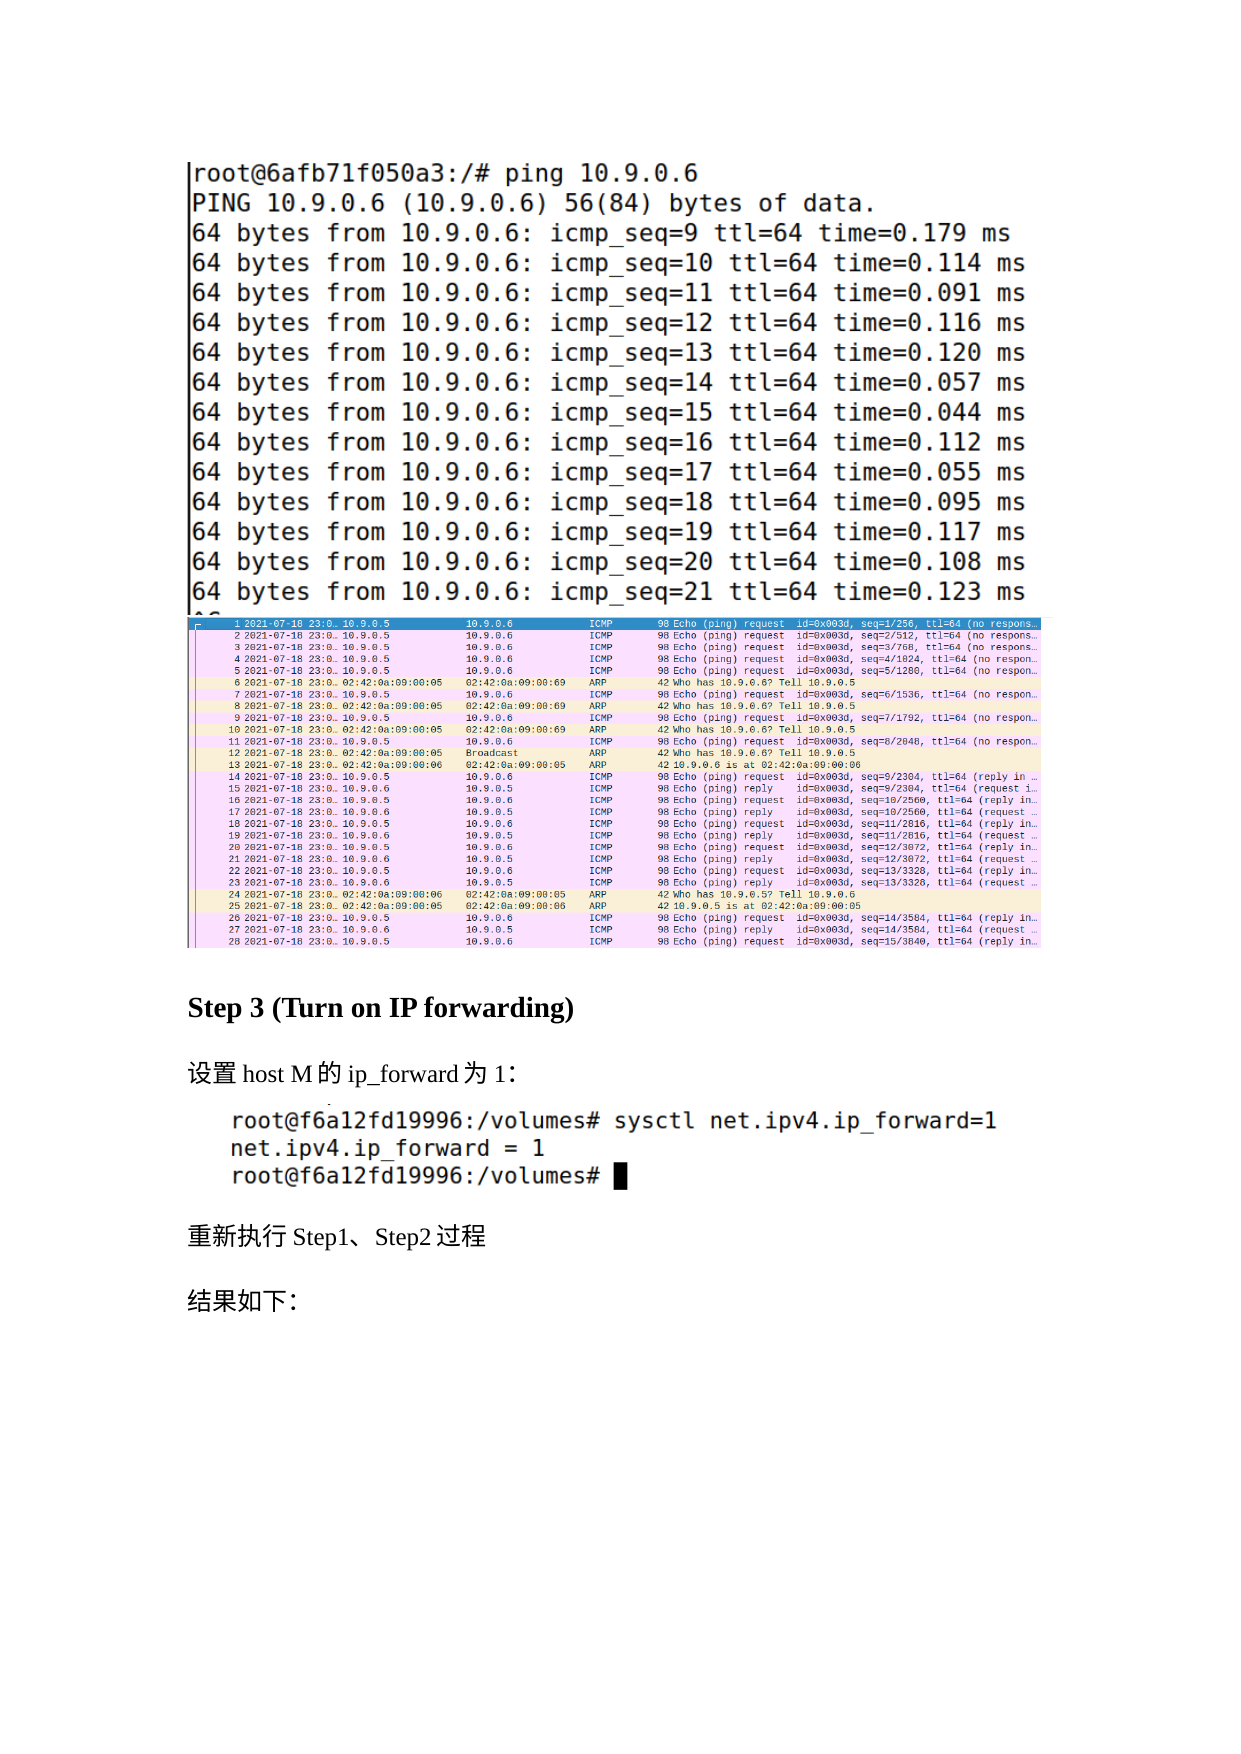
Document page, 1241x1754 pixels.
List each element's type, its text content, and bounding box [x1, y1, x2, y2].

text 重新执行Step1、Step2过程 [187, 1202, 1053, 1267]
text 设置host M的ip_forward为1： [187, 1039, 1053, 1104]
text 结果如下： [187, 1267, 1053, 1332]
text Step 3 (Turn on IP forwarding) [187, 974, 1053, 1039]
